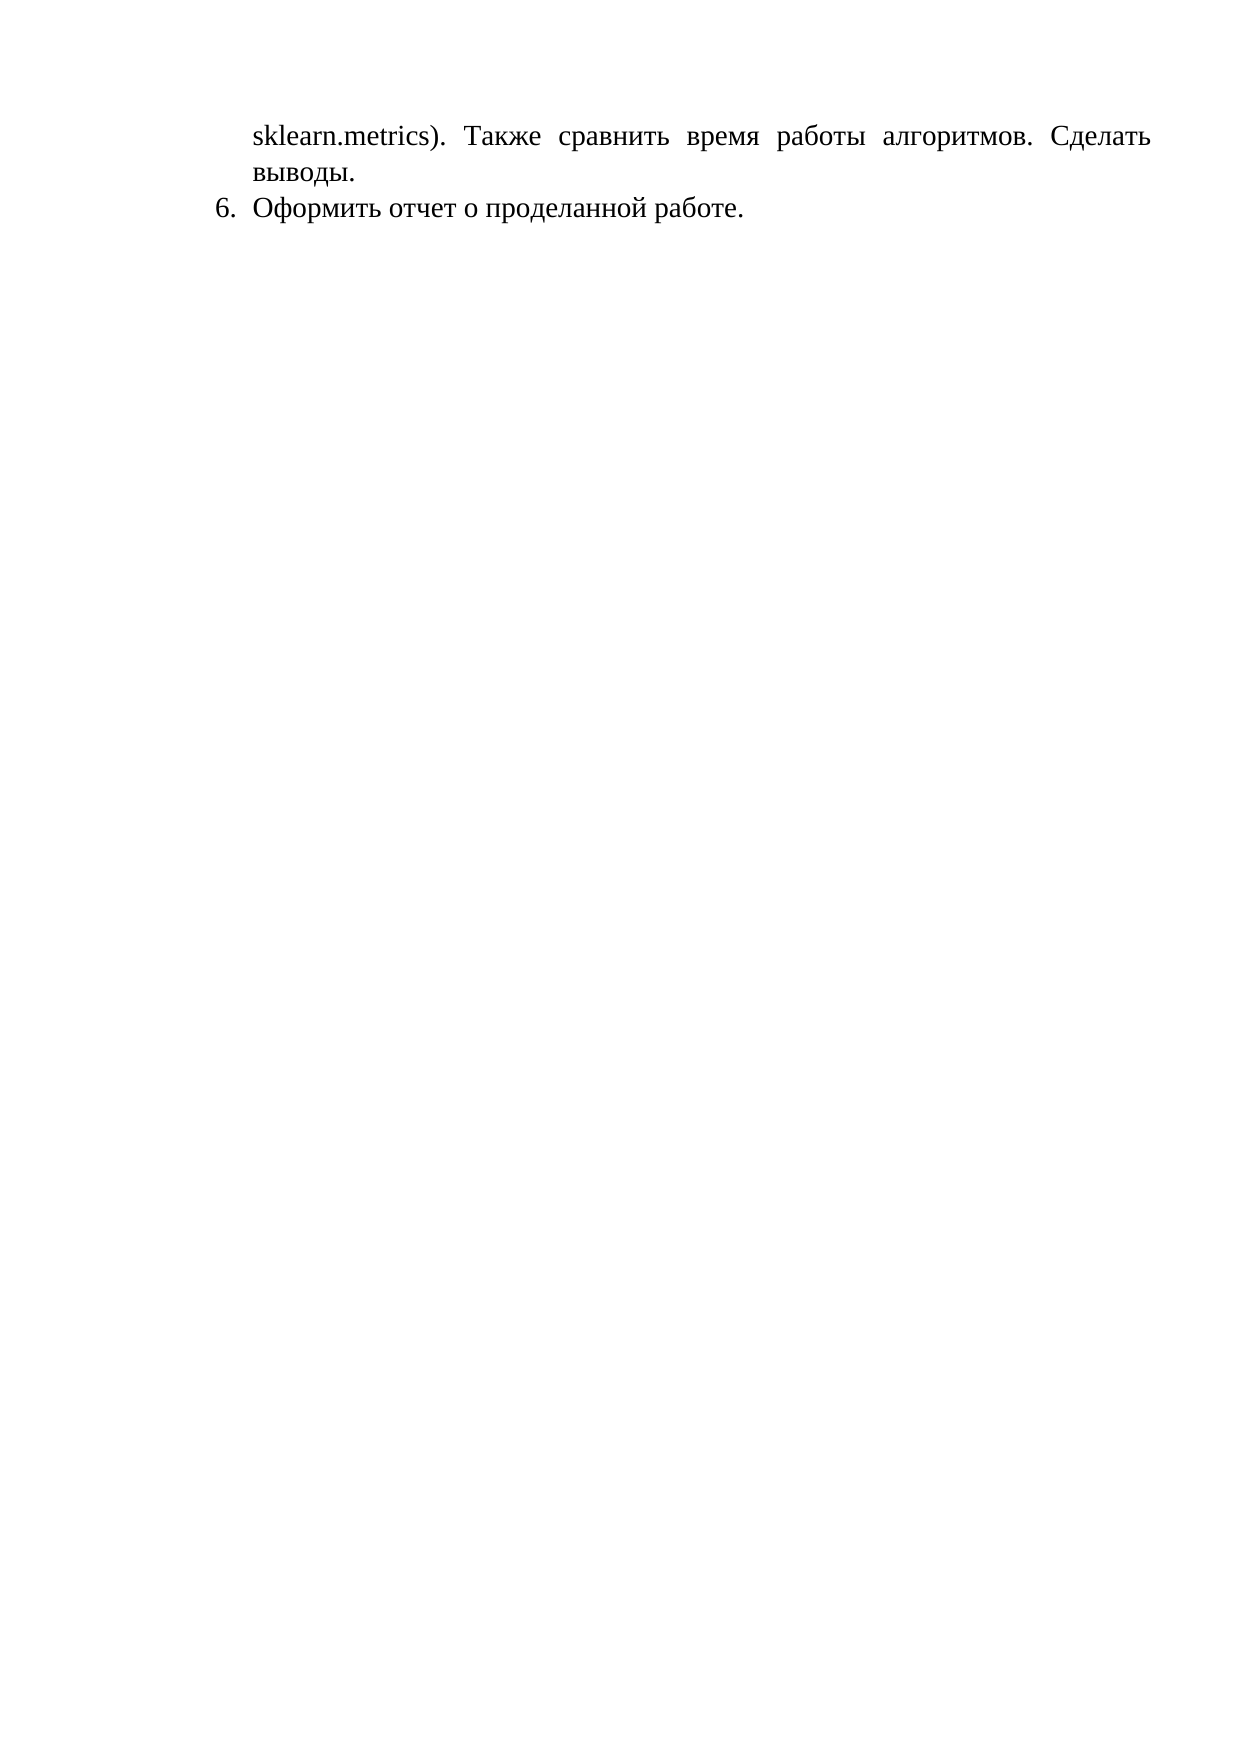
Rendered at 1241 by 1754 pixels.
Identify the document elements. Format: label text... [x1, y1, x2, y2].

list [215, 118, 1152, 188]
list Оформить отчет о проделанной работе. [215, 190, 1152, 224]
